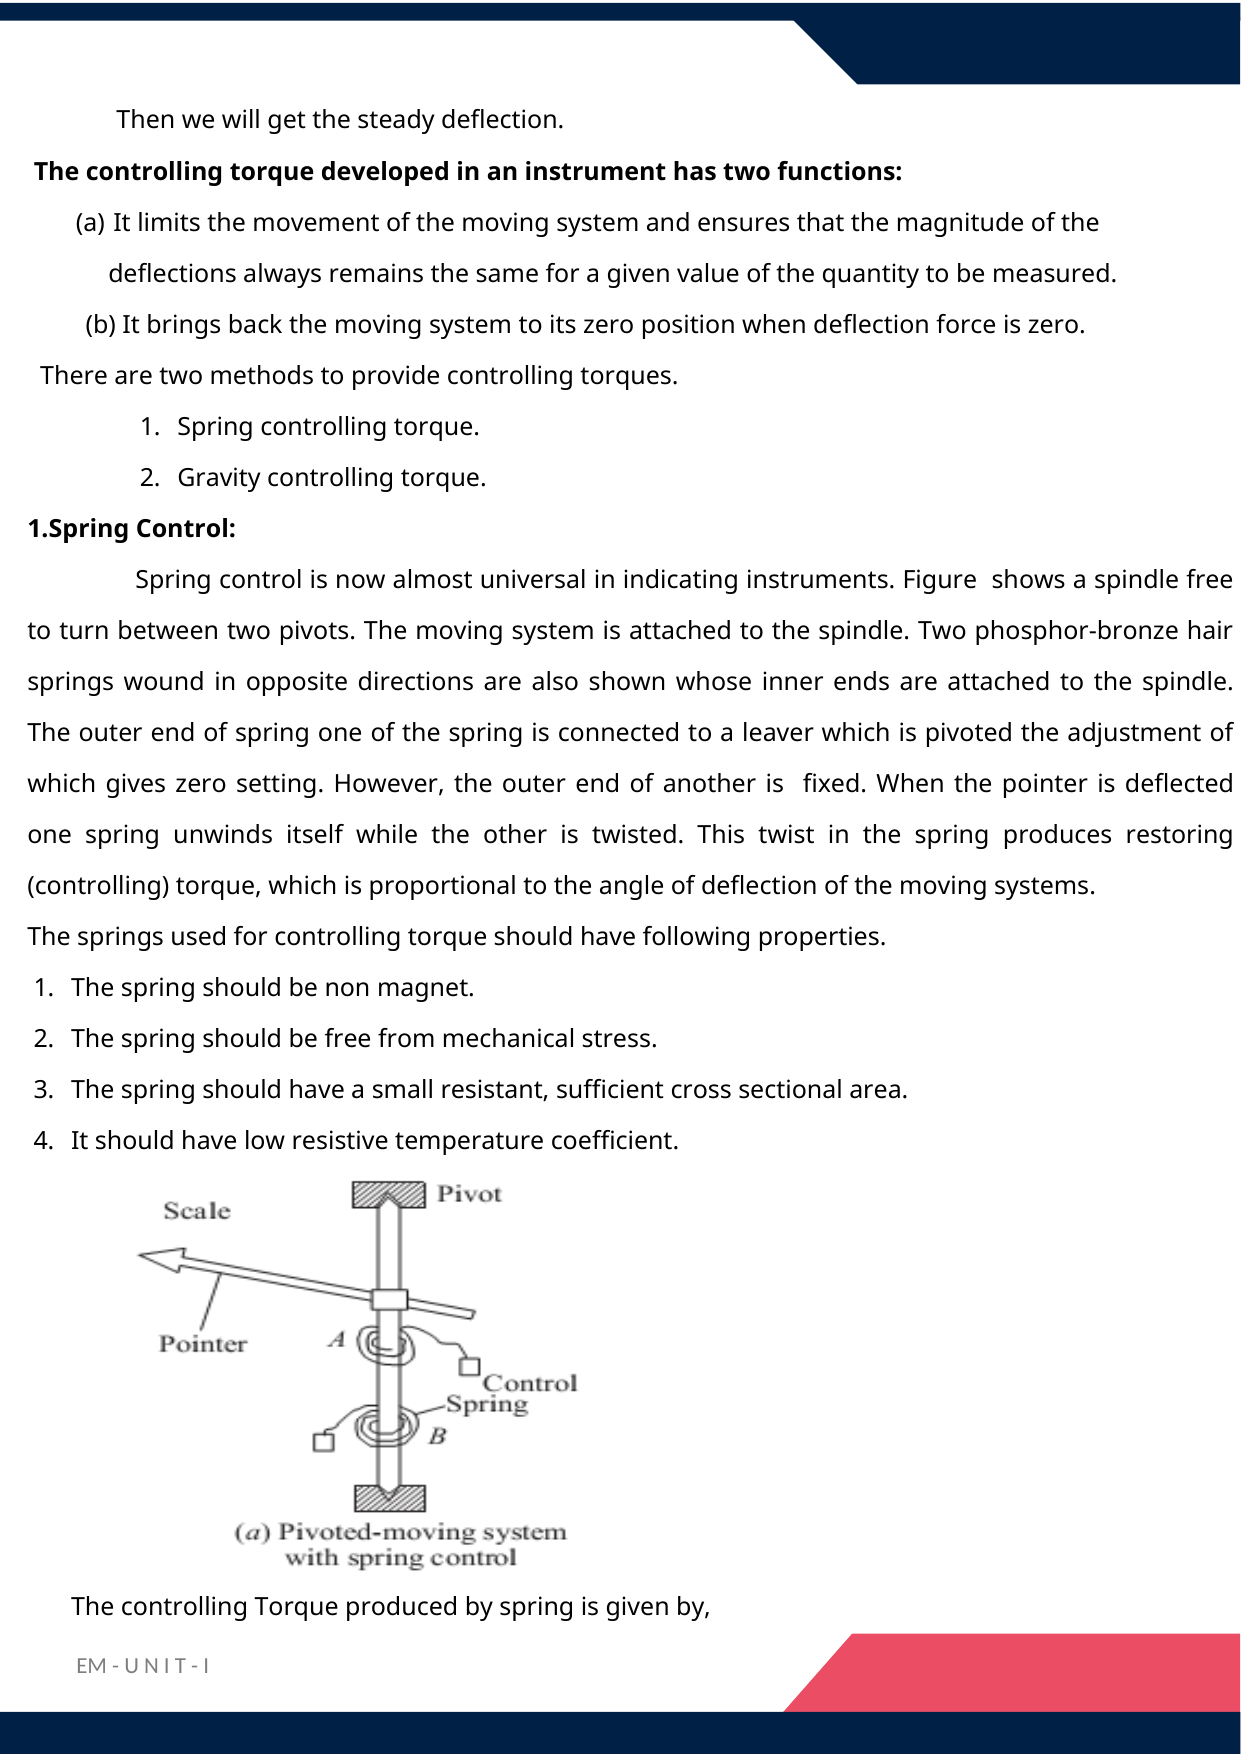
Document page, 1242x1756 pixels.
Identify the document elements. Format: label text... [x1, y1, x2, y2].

text (b) It brings back the moving system to its zero position when deflection force is zero. [27, 306, 1235, 340]
text The controlling torque developed in an instrument has two functions: [27, 153, 1235, 187]
list Spring controlling torque. [139, 408, 1235, 442]
text Then we will get the steady deflection. [116, 102, 1235, 136]
text The springs used for controlling torque should have following properties. [27, 919, 1235, 953]
list The spring should be free from mechanical stress. [33, 1021, 1235, 1055]
text deflections always remains the same for a given value of the quantity to be measured. [76, 255, 1235, 289]
text 1.Spring Control: [27, 510, 1235, 544]
list The spring should be non magnet. [33, 970, 1235, 1004]
list The spring should have a small resistant, sufficient cross sectional area. [33, 1072, 1235, 1106]
picture [70, 1173, 607, 1574]
text Spring control is now almost universal in indicating instruments. Figure shows a spindle free to turn between two pivots. The moving system is attached to the spindle. Two phosphor-bronze hair springs wound in opposite directions are also shown whose inner ends are attached to the spindle. The outer end of spring one of the spring is connected to a leaver which is pivoted the adjustment of which gives zero setting. However, the outer end of another is fixed. When the pointer is deflected one spring unwinds itself while the other is twisted. This twist in the spring produces restoring (controlling) torque, which is proportional to the angle of deflection of the moving systems. [27, 561, 1235, 902]
list It limits the movement of the moving system and ensures that the magnitude of the [76, 204, 1235, 238]
list It should have low resistive temperature coefficient. [33, 1123, 1235, 1157]
text The controlling Torque produced by spring is given by, [71, 1588, 1235, 1622]
text There are two methods to provide controlling torques. [27, 357, 1235, 391]
list Gravity controlling torque. [139, 459, 1235, 493]
